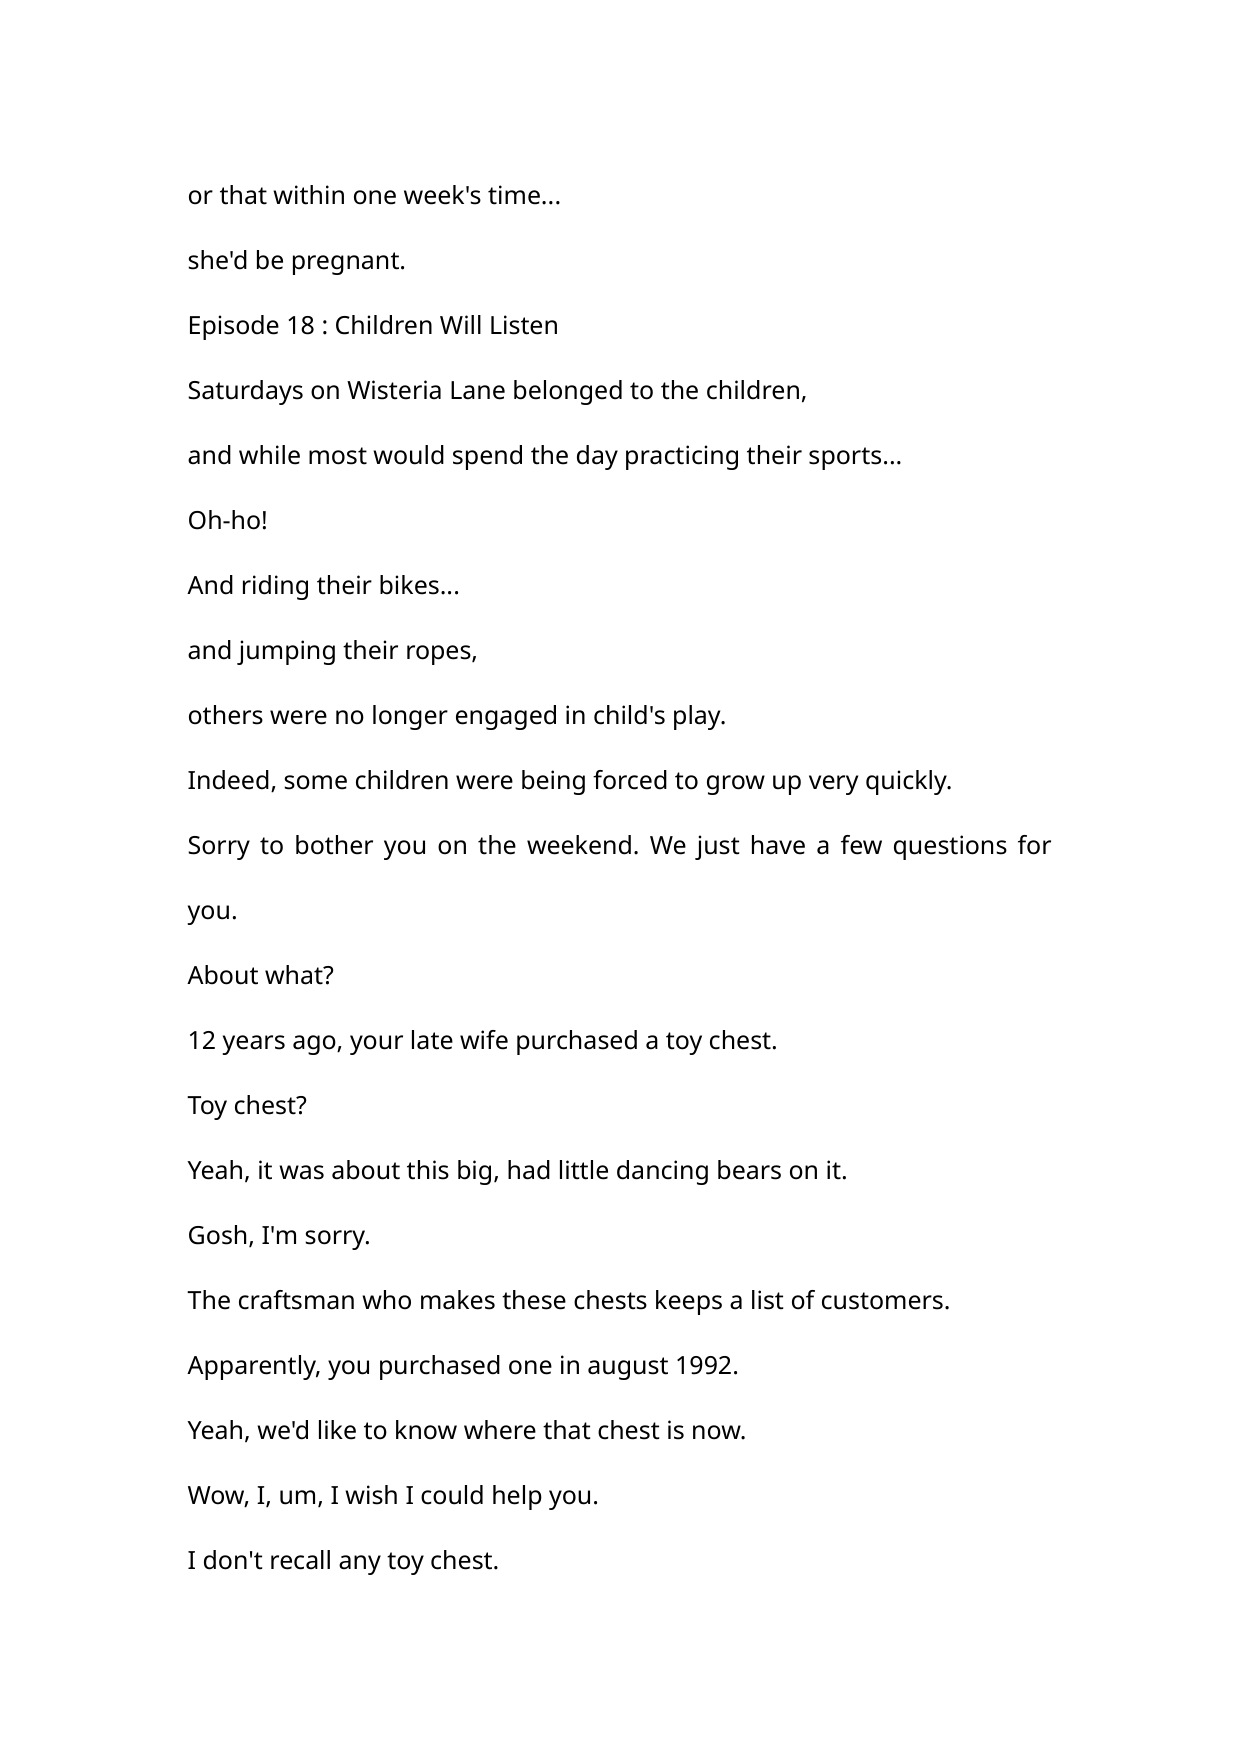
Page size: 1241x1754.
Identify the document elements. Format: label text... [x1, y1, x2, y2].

text About what? [187, 942, 1053, 1007]
text Gosh, I'm sorry. [187, 1202, 1053, 1267]
text others were no longer engaged in child's play. [187, 682, 1053, 747]
text Apparently, you purchased one in august 1992. [187, 1332, 1053, 1397]
text Sorry to bother you on the weekend. We just have a few questions for you. [187, 812, 1053, 942]
text she'd be pregnant. [187, 227, 1053, 292]
text and while most would spend the day practicing their sports... [187, 422, 1053, 487]
text Saturdays on Wisteria Lane belonged to the children, [187, 357, 1053, 422]
text or that within one week's time... [187, 162, 1053, 227]
text I don't recall any toy chest. [187, 1527, 1053, 1592]
text and jumping their ropes, [187, 617, 1053, 682]
text Episode 18 : Children Will Listen [187, 292, 1053, 357]
text The craftsman who makes these chests keeps a list of customers. [187, 1267, 1053, 1332]
text 12 years ago, your late wife purchased a toy chest. [187, 1007, 1053, 1072]
text Yeah, it was about this big, had little dancing bears on it. [187, 1137, 1053, 1202]
text Yeah, we'd like to know where that chest is now. [187, 1397, 1053, 1462]
text And riding their bikes... [187, 552, 1053, 617]
text Wow, I, um, I wish I could help you. [187, 1462, 1053, 1527]
text Toy chest? [187, 1072, 1053, 1137]
text Oh-ho! [187, 487, 1053, 552]
text Indeed, some children were being forced to grow up very quickly. [187, 747, 1053, 812]
